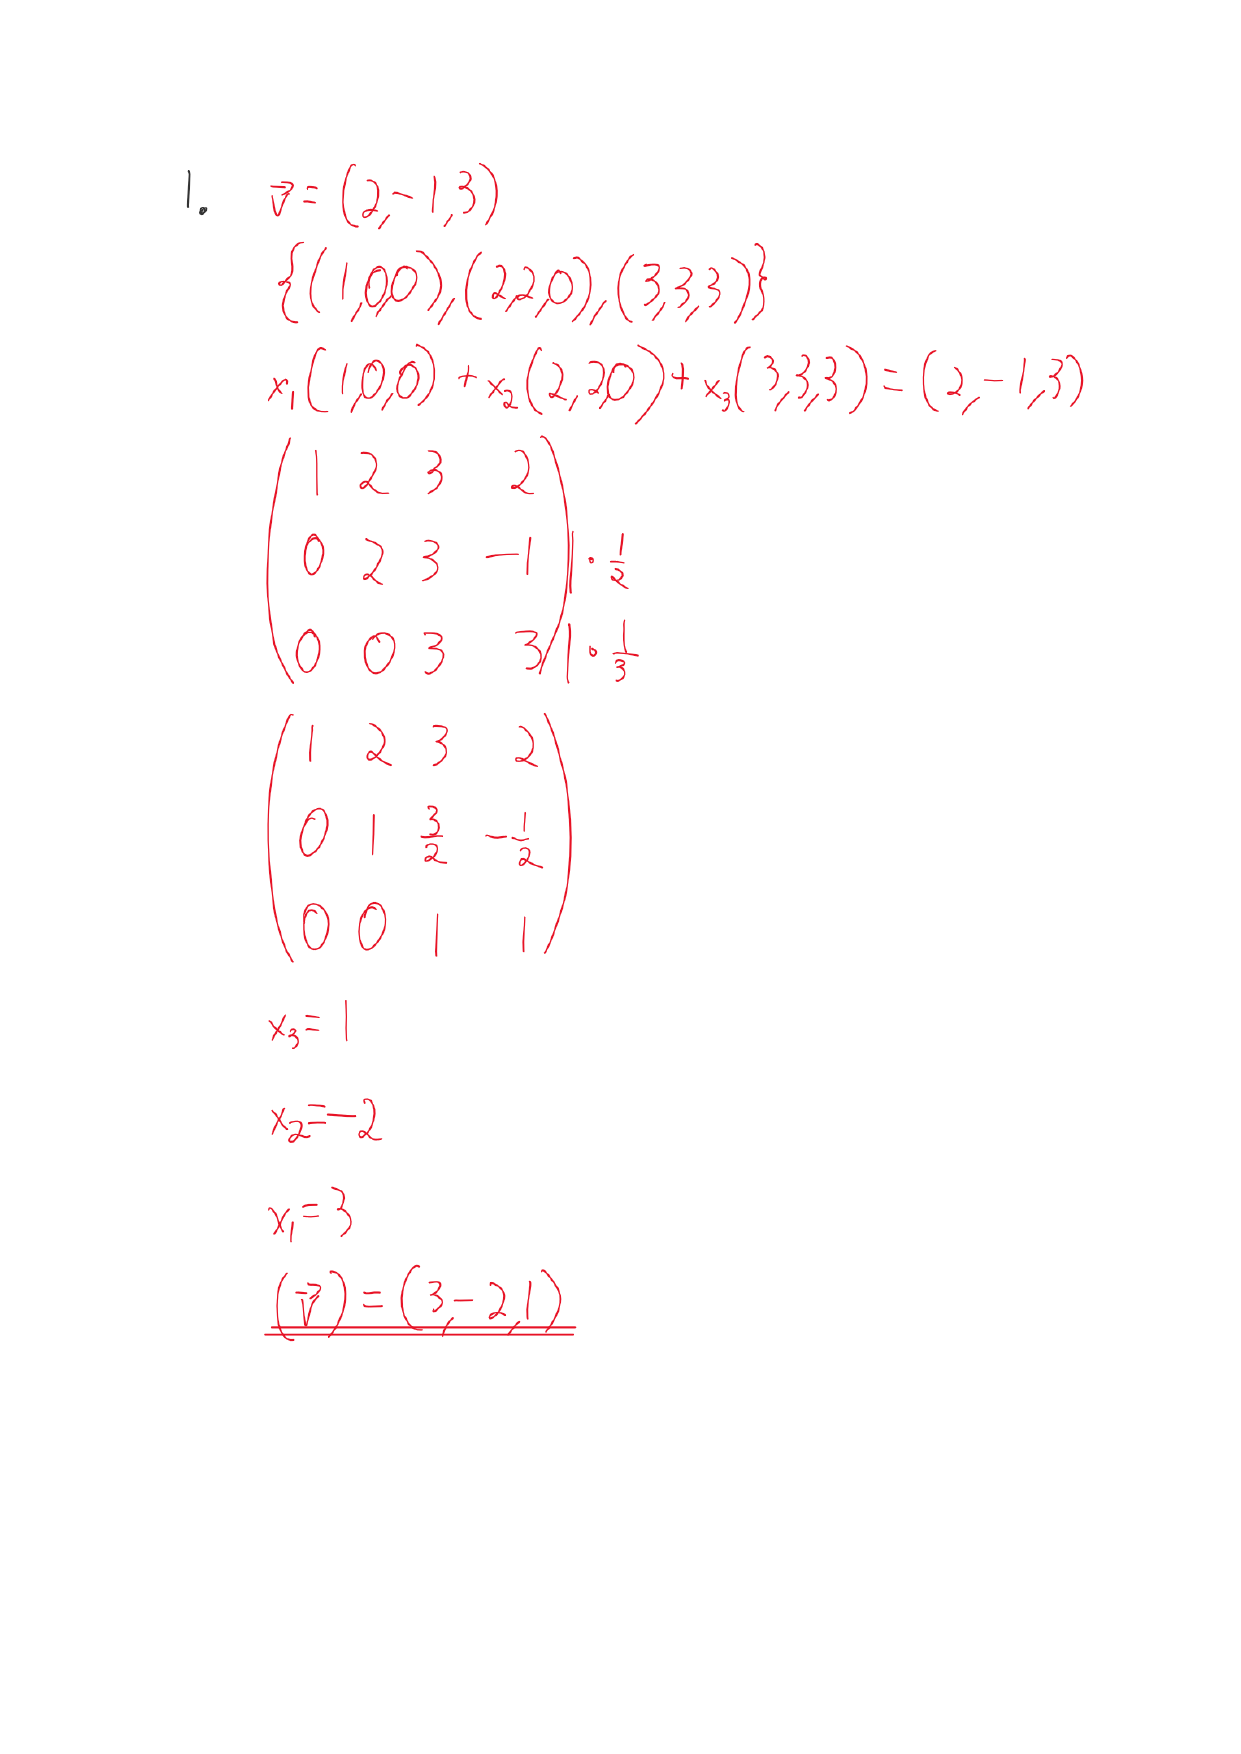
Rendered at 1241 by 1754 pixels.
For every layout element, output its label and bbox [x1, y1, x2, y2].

picture [147, 147, 1093, 1351]
